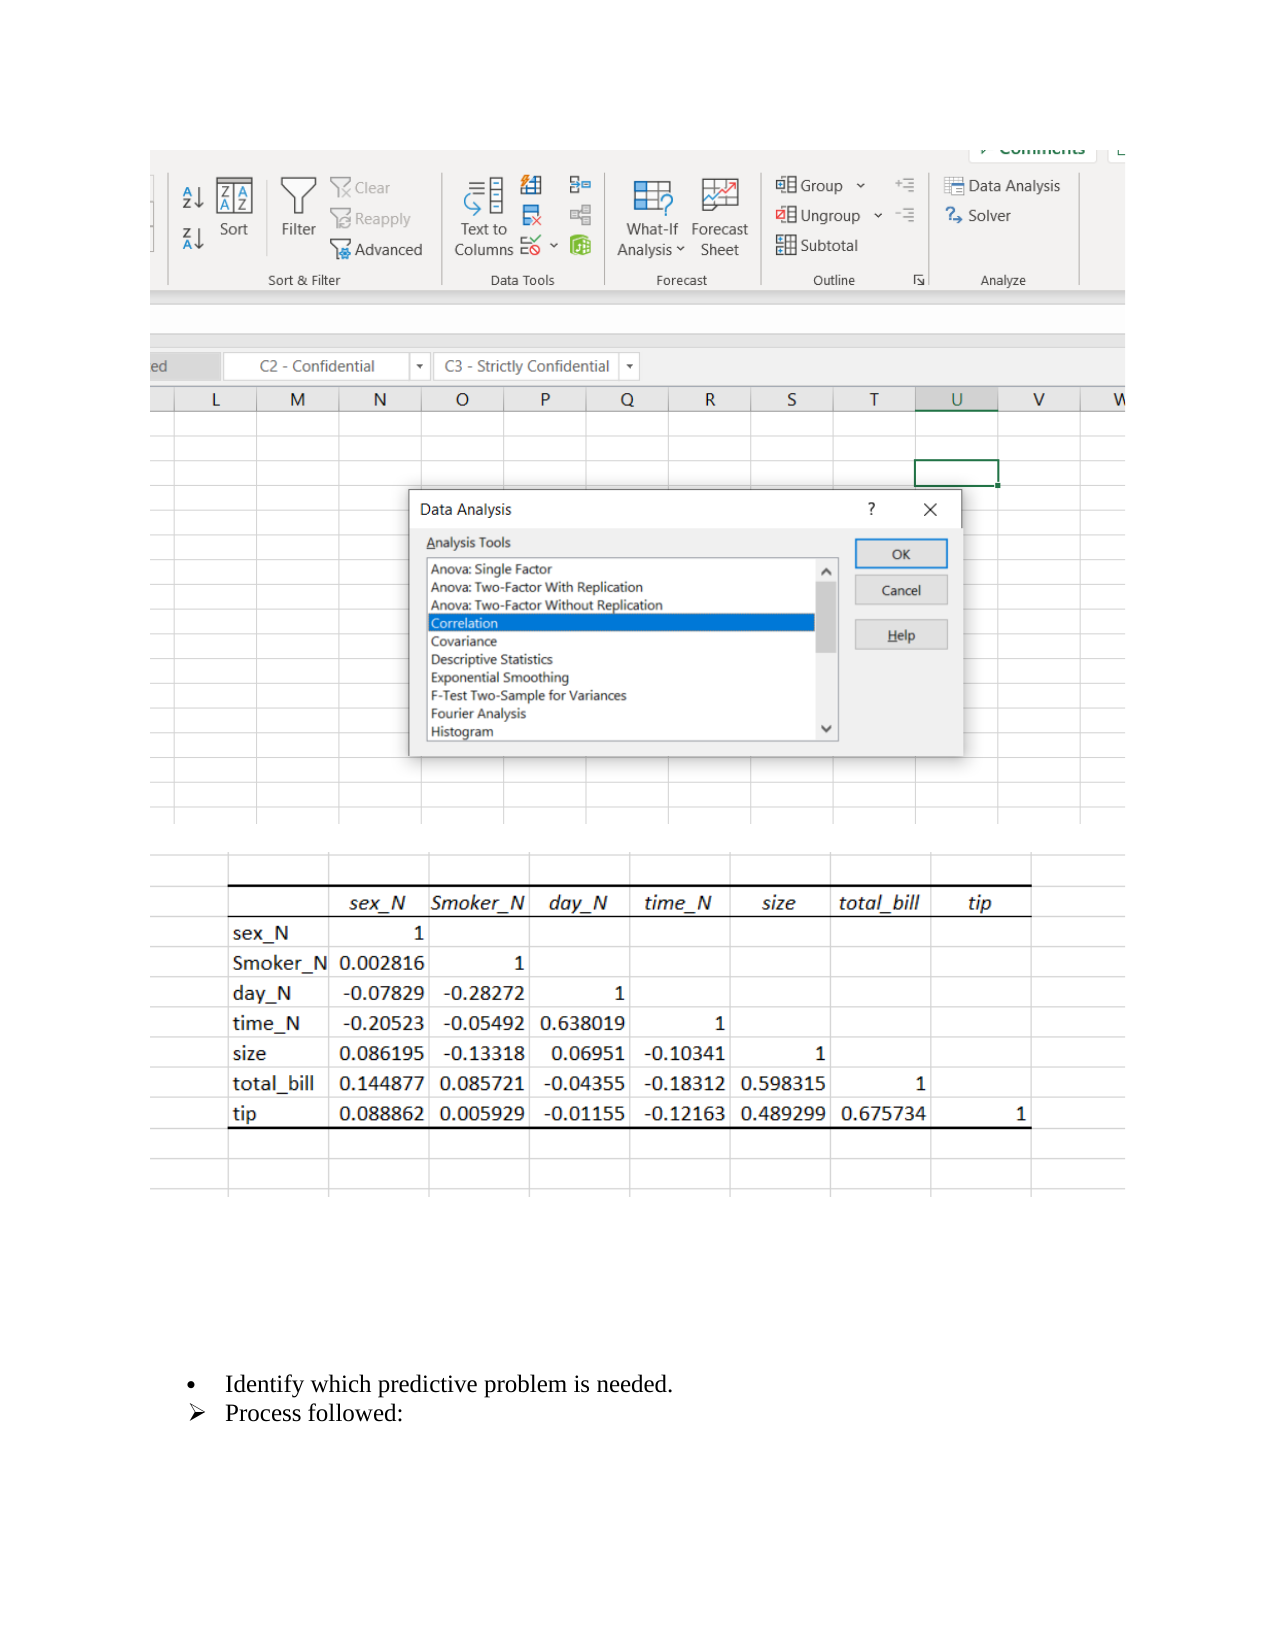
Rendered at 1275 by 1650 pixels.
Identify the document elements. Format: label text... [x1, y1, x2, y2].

list Process followed: [187, 1398, 1125, 1427]
picture [150, 852, 1125, 1197]
list Identify which predictive problem is needed. [187, 1369, 1125, 1398]
picture [150, 150, 1125, 824]
